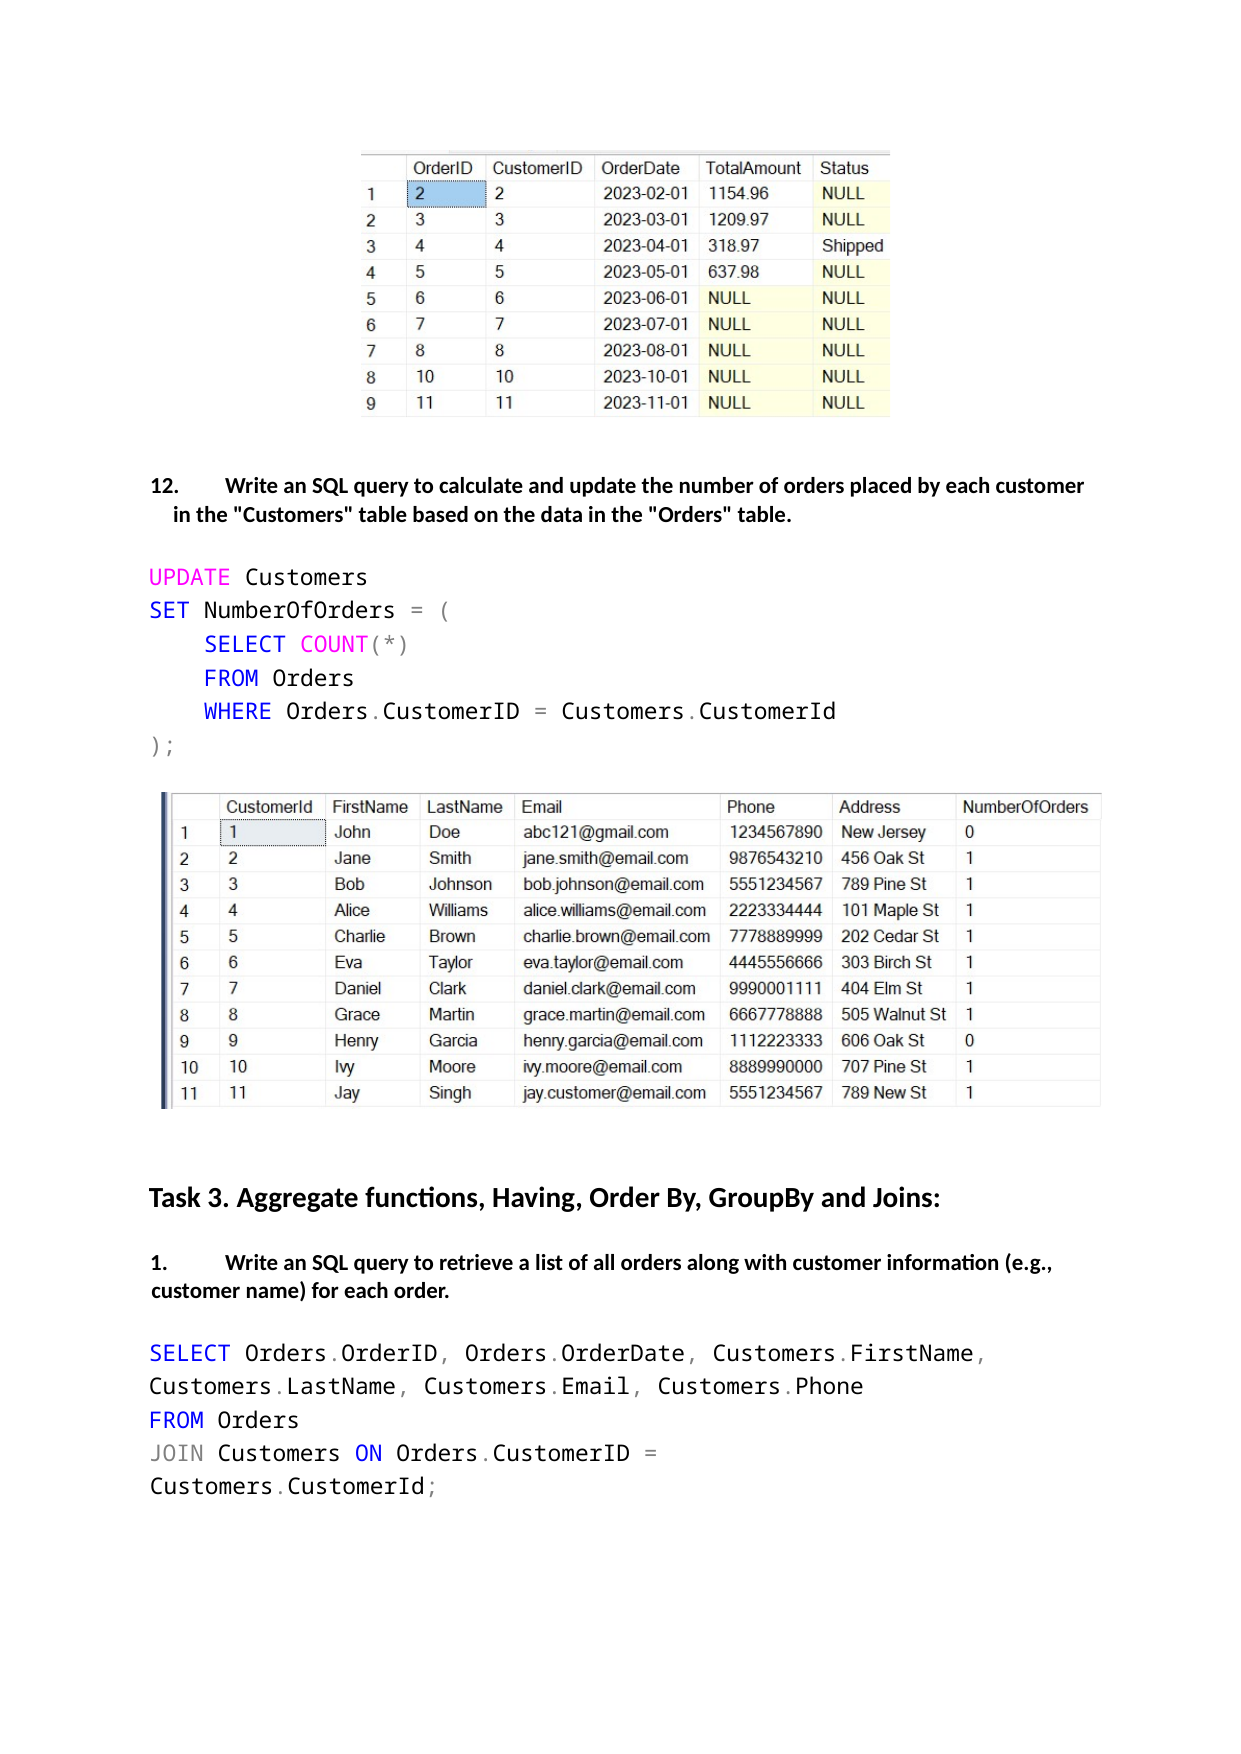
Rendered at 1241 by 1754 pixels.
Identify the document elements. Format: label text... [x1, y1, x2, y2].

text FROM Orders [148, 1404, 1102, 1435]
picture [361, 150, 891, 438]
picture [161, 792, 1102, 1109]
text FROM Orders [148, 662, 1102, 693]
text Task 3. Aggregate functions, Having, Order By, GroupBy and Joins: [148, 1179, 1102, 1214]
list Write an SQL query to retrieve a list of all orders along with customer information (e.g., customer name) for each order. [150, 1248, 1096, 1304]
list Write an SQL query to calculate and update the number of orders placed by each customer in the "Customers" table based on the data in the "Orders" table. [150, 471, 1096, 528]
text JOIN Customers ON Orders.CustomerID = Customers.CustomerId; [148, 1437, 906, 1501]
text Customers.LastName, Customers.Email, Customers.Phone [148, 1370, 1102, 1402]
text SET NumberOfOrders = ( [148, 594, 1102, 625]
text SELECT COUNT(*) [148, 628, 1102, 659]
text UPDATE Customers [148, 561, 1102, 592]
text SELECT Orders.OrderID, Orders.OrderDate, Customers.FirstName, [148, 1337, 1102, 1368]
text WHERE Orders.CustomerID = Customers.CustomerId [148, 695, 1102, 726]
subtitle ); [148, 729, 760, 760]
